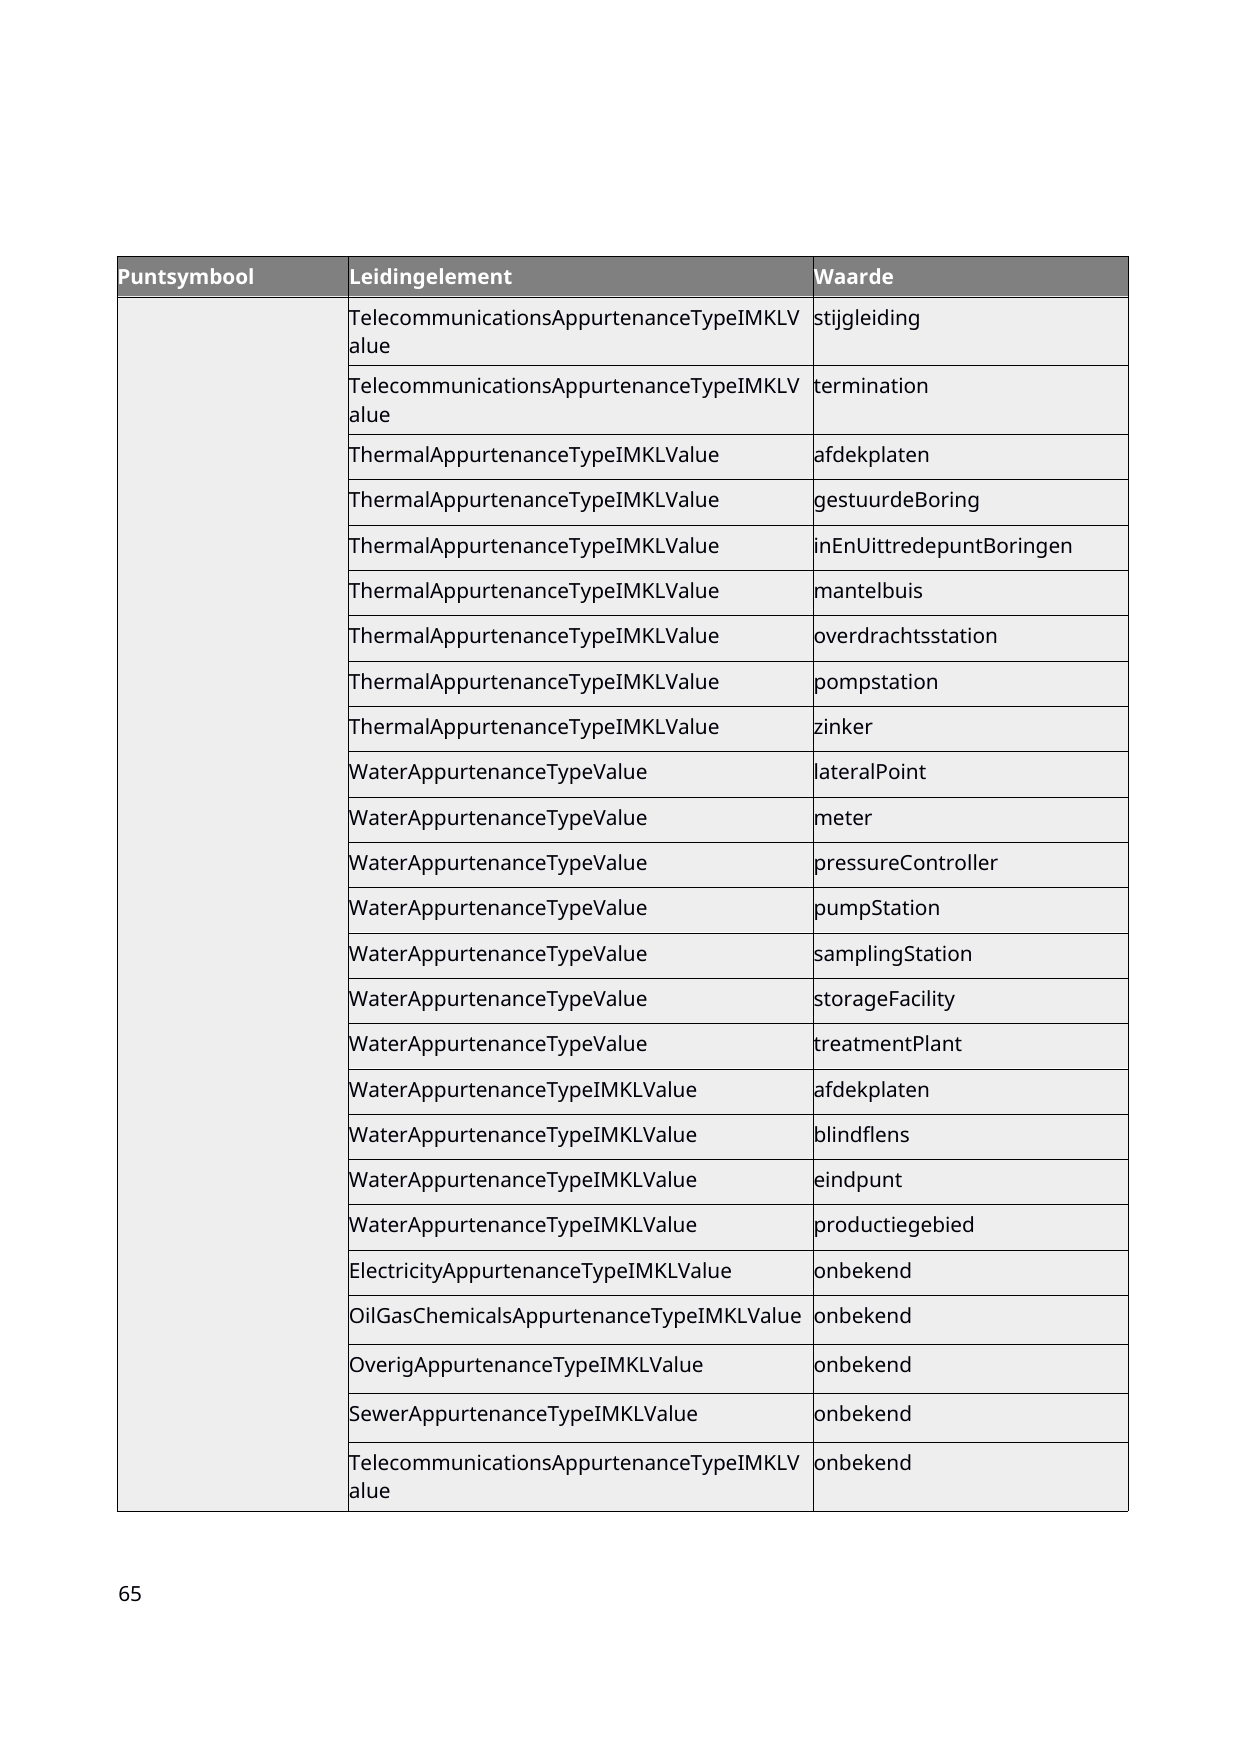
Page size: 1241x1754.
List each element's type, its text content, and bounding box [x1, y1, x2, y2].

table_cell WaterAppurtenanceTypeValue [349, 1024, 813, 1068]
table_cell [349, 298, 813, 365]
table_cell OilGasChemicalsAppurtenanceTypeIMKLValue [349, 1296, 813, 1344]
table_cell pressureController [814, 843, 1128, 887]
table_cell onbekend [814, 1443, 1128, 1511]
table_cell zinker [814, 707, 1128, 751]
table_cell gestuurdeBoring [814, 480, 1128, 525]
table_cell pompstation [814, 662, 1128, 706]
table_cell onbekend [814, 1296, 1128, 1344]
table_cell stijgleiding [814, 298, 1128, 365]
table_cell WaterAppurtenanceTypeIMKLValue [349, 1115, 813, 1159]
table_cell afdekplaten [814, 435, 1128, 479]
table_header Waarde [814, 257, 1128, 296]
table_cell treatmentPlant [814, 1024, 1128, 1068]
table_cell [349, 366, 813, 434]
table_cell afdekplaten [814, 1070, 1128, 1114]
table_cell lateralPoint [814, 752, 1128, 797]
table_cell WaterAppurtenanceTypeValue [349, 798, 813, 842]
table_cell ThermalAppurtenanceTypeIMKLValue [349, 616, 813, 661]
table_cell WaterAppurtenanceTypeIMKLValue [349, 1070, 813, 1114]
table_cell ThermalAppurtenanceTypeIMKLValue [349, 707, 813, 751]
table_cell ThermalAppurtenanceTypeIMKLValue [349, 526, 813, 570]
table_cell WaterAppurtenanceTypeValue [349, 979, 813, 1023]
table_header Leidingelement [349, 257, 813, 296]
table_cell productiegebied [814, 1205, 1128, 1250]
table_cell onbekend [814, 1251, 1128, 1295]
table_cell termination [814, 366, 1128, 434]
table_cell inEnUittredepuntBoringen [814, 526, 1128, 570]
table_cell WaterAppurtenanceTypeValue [349, 888, 813, 932]
table_cell WaterAppurtenanceTypeValue [349, 843, 813, 887]
table_header Puntsymbool [118, 257, 348, 296]
table_cell SewerAppurtenanceTypeIMKLValue [349, 1394, 813, 1442]
table_cell storageFacility [814, 979, 1128, 1023]
table_cell samplingStation [814, 934, 1128, 978]
table_cell WaterAppurtenanceTypeIMKLValue [349, 1205, 813, 1250]
table_cell OverigAppurtenanceTypeIMKLValue [349, 1345, 813, 1393]
table_cell ThermalAppurtenanceTypeIMKLValue [349, 571, 813, 615]
table_cell eindpunt [814, 1160, 1128, 1204]
table_cell ThermalAppurtenanceTypeIMKLValue [349, 662, 813, 706]
table_cell ThermalAppurtenanceTypeIMKLValue [349, 480, 813, 525]
table_cell blindflens [814, 1115, 1128, 1159]
table_cell WaterAppurtenanceTypeIMKLValue [349, 1160, 813, 1204]
table_cell WaterAppurtenanceTypeValue [349, 752, 813, 797]
table_cell onbekend [814, 1394, 1128, 1442]
table_cell pumpStation [814, 888, 1128, 932]
table_cell ElectricityAppurtenanceTypeIMKLValue [349, 1251, 813, 1295]
table_cell WaterAppurtenanceTypeValue [349, 934, 813, 978]
table_cell meter [814, 798, 1128, 842]
table_cell ThermalAppurtenanceTypeIMKLValue [349, 435, 813, 479]
table_cell overdrachtsstation [814, 616, 1128, 661]
table_cell mantelbuis [814, 571, 1128, 615]
table_cell TelecommunicationsAppurtenanceTypeIMKLValue [349, 1443, 813, 1511]
table_cell onbekend [814, 1345, 1128, 1393]
